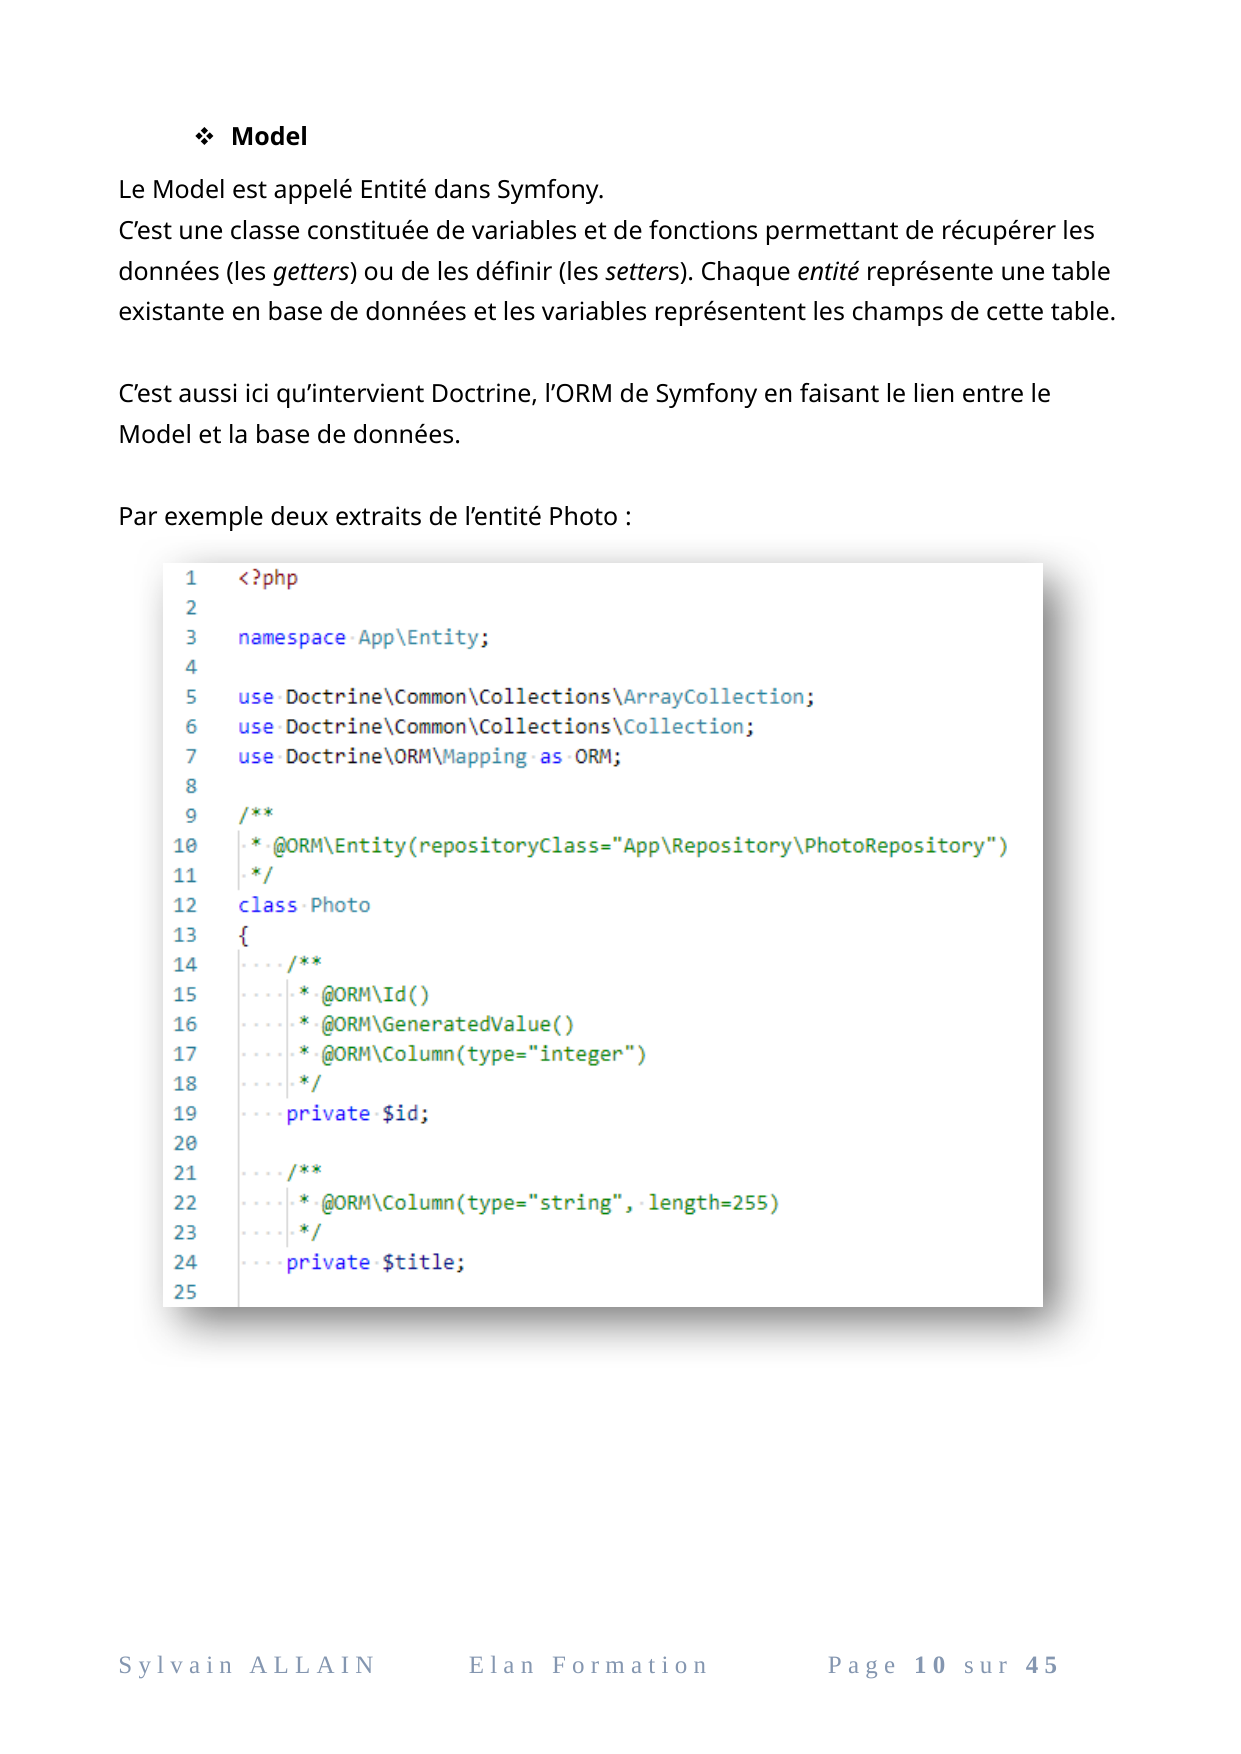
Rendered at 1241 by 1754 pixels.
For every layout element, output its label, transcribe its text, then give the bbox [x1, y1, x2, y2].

list Model [193, 118, 1122, 152]
text Le Model est appelé Entité dans Symfony. C’est une classe constituée de variables et de fonctions permettant de récupérer les données (les getters) ou de les définir (les setters). Chaque entité représente une table existante en base de données et les variables représentent les champs de cette table. [118, 171, 1122, 328]
text C’est aussi ici qu’intervient Doctrine, l’ORM de Symfony en faisant le lien entre le Model et la base de données. [118, 376, 1122, 451]
picture [163, 563, 1043, 1307]
text Par exemple deux extraits de l’entité Photo : [118, 498, 1122, 532]
